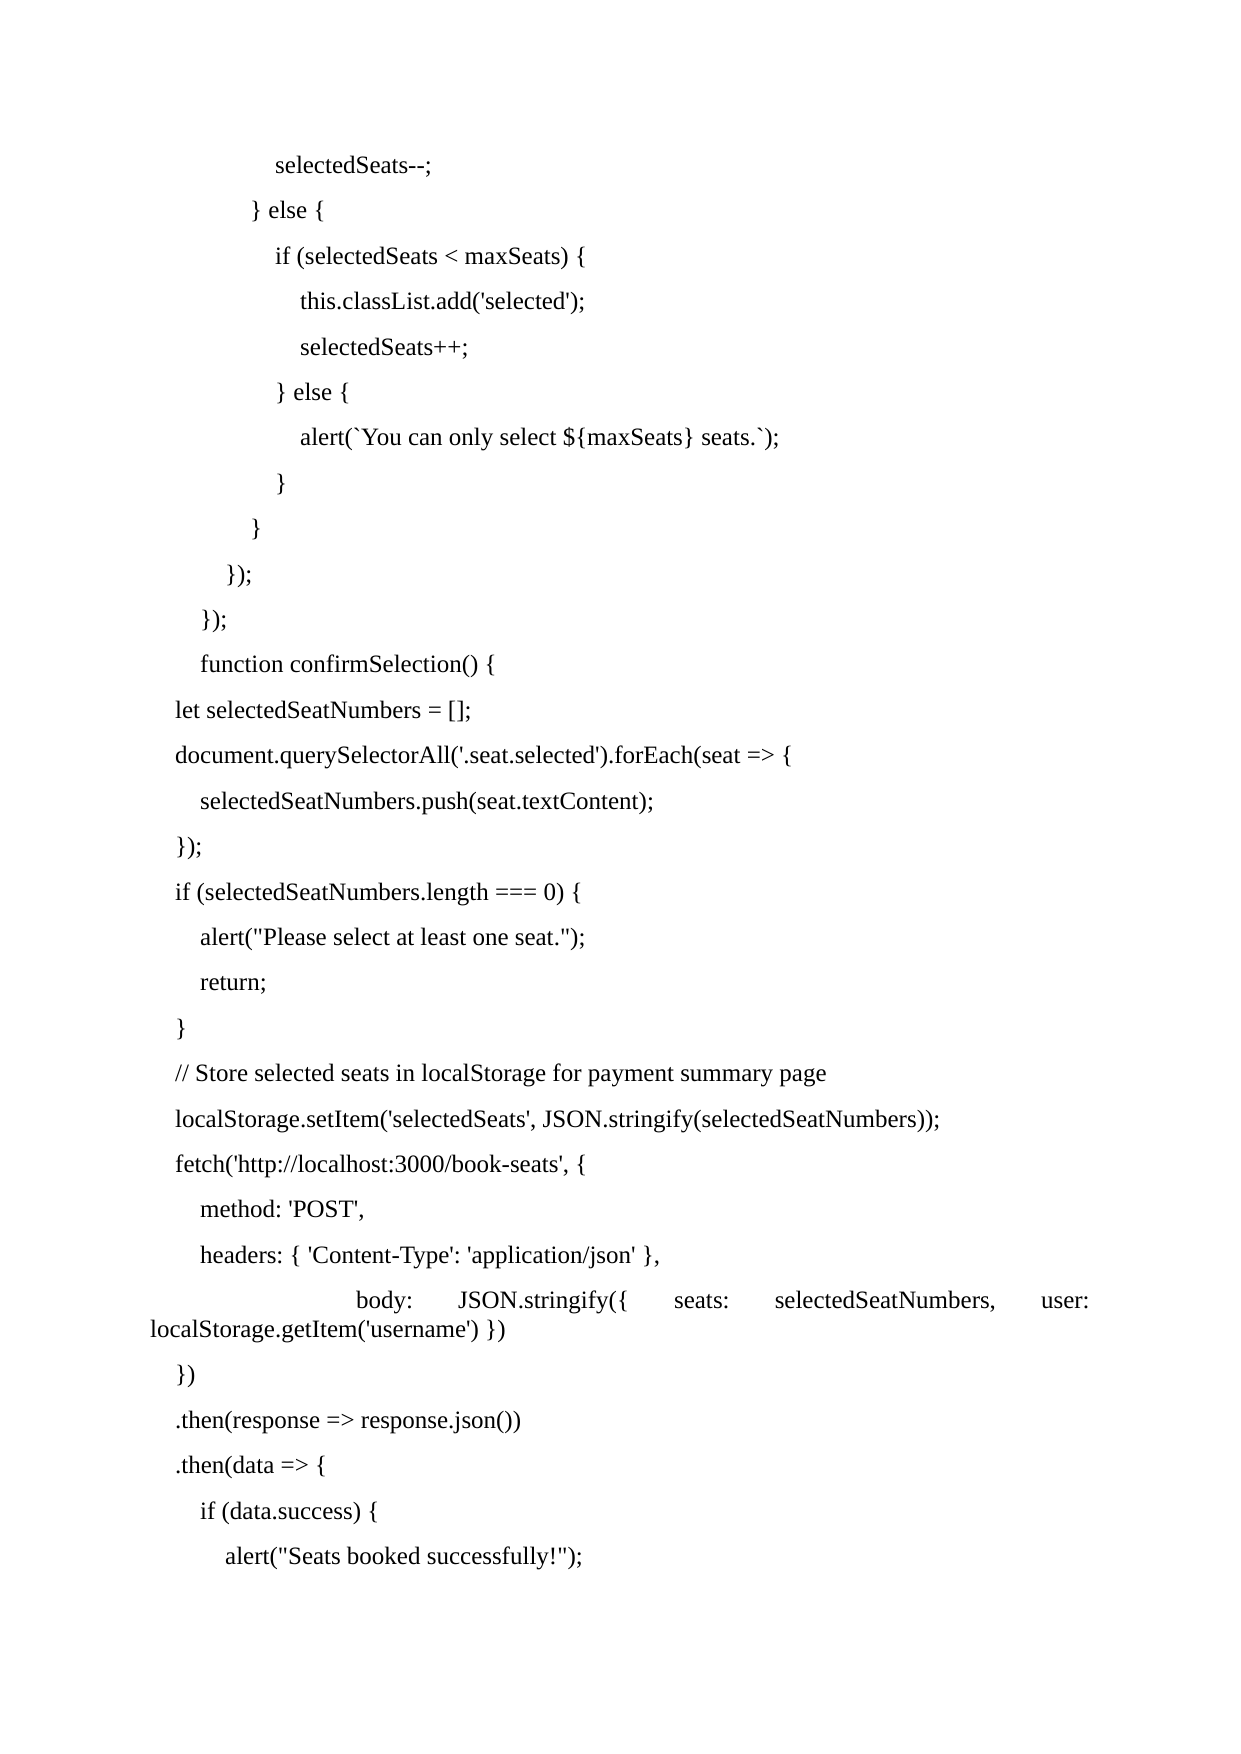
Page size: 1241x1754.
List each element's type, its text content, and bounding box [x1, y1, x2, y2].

text return; [150, 967, 1090, 996]
text } [150, 468, 1090, 497]
text selectedSeatNumbers.push(seat.textContent); [150, 786, 1090, 814]
text method: 'POST', [150, 1194, 1090, 1223]
text alert("Seats booked successfully!"); [150, 1541, 1090, 1570]
text let selectedSeatNumbers = []; [150, 695, 1090, 724]
text alert(`You can only select ${maxSeats} seats.`); [150, 422, 1090, 451]
text selectedSeats++; [150, 332, 1090, 360]
text } [150, 513, 1090, 542]
text } else { [150, 377, 1090, 406]
text .then(data => { [150, 1450, 1090, 1479]
text if (selectedSeats < maxSeats) { [150, 241, 1090, 269]
text alert("Please select at least one seat."); [150, 922, 1090, 951]
text .then(response => response.json()) [150, 1405, 1090, 1434]
text }); [150, 831, 1090, 860]
text body: JSON.stringify({ seats: selectedSeatNumbers, user: localStorage.getItem('username') }) [150, 1285, 1090, 1343]
text headers: { 'Content-Type': 'application/json' }, [150, 1240, 1090, 1269]
text document.querySelectorAll('.seat.selected').forEach(seat => { [150, 740, 1090, 769]
text selectedSeats--; [150, 150, 1090, 179]
text fetch('http://localhost:3000/book-seats', { [150, 1149, 1090, 1178]
text this.classList.add('selected'); [150, 286, 1090, 315]
text } [150, 1013, 1090, 1042]
text }); [150, 559, 1090, 587]
text }) [150, 1359, 1090, 1388]
text // Store selected seats in localStorage for payment summary page [150, 1058, 1090, 1087]
text if (data.success) { [150, 1496, 1090, 1524]
text }); [150, 604, 1090, 633]
text localStorage.setItem('selectedSeats', JSON.stringify(selectedSeatNumbers)); [150, 1104, 1090, 1132]
text } else { [150, 195, 1090, 224]
text if (selectedSeatNumbers.length === 0) { [150, 877, 1090, 905]
text function confirmSelection() { [150, 649, 1090, 678]
